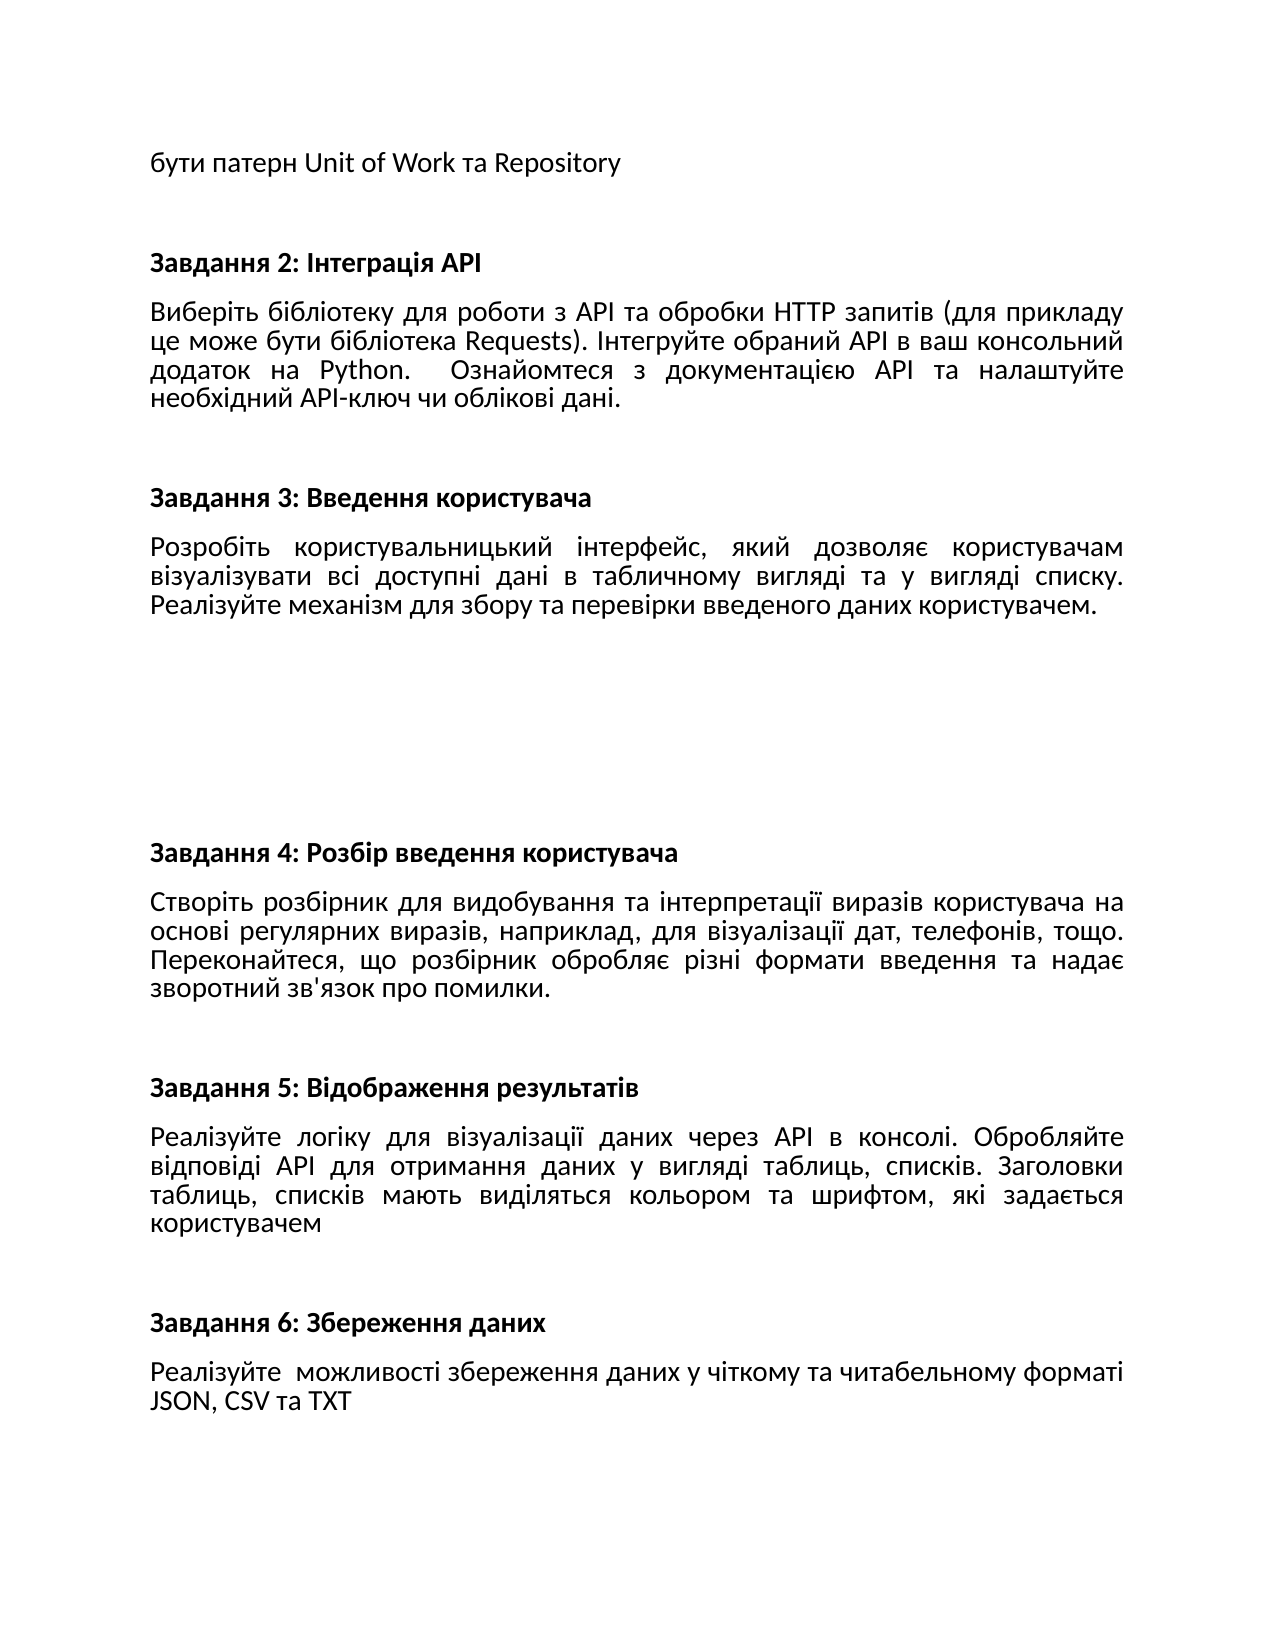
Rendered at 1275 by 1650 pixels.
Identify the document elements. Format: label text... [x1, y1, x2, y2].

text Розробіть користувальницький інтерфейс, який дозволяє користувачам візуалізувати всі доступні дані в табличному вигляді та у вигляді списку. Реалізуйте механізм для збору та перевірки введеного даних користувачем. [150, 534, 1125, 620]
text Реалізуйте можливості збереження даних у чіткому та читабельному форматі JSON, CSV та TXT [150, 1359, 1125, 1416]
text Завдання 2: Інтеграція API [150, 249, 1125, 278]
text Завдання 3: Введення користувача [150, 484, 1125, 513]
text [150, 150, 1125, 179]
text Створіть розбірник для видобування та інтерпретації виразів користувача на основі регулярних виразів, наприклад, для візуалізації дат, телефонів, тощо. Переконайтеся, що розбірник обробляє різні формати введення та надає зворотний зв'язок про помилки. [150, 889, 1125, 1004]
text Завдання 4: Розбір введення користувача [150, 839, 1125, 868]
text Реалізуйте логіку для візуалізації даних через API в консолі. Обробляйте відповіді API для отримання даних у вигляді таблиць, списків. Заголовки таблиць, списків мають виділяться кольором та шрифтом, які задається користувачем [150, 1124, 1125, 1239]
text Виберіть бібліотеку для роботи з API та обробки HTTP запитів (для прикладу це може бути бібліотека Requests). Інтегруйте обраний API в ваш консольний додаток на Python. Ознайомтеся з документацією API та налаштуйте необхідний API-ключ чи облікові дані. [150, 299, 1125, 414]
text Завдання 6: Збереження даних [150, 1309, 1125, 1338]
text Завдання 5: Відображення результатів [150, 1074, 1125, 1103]
